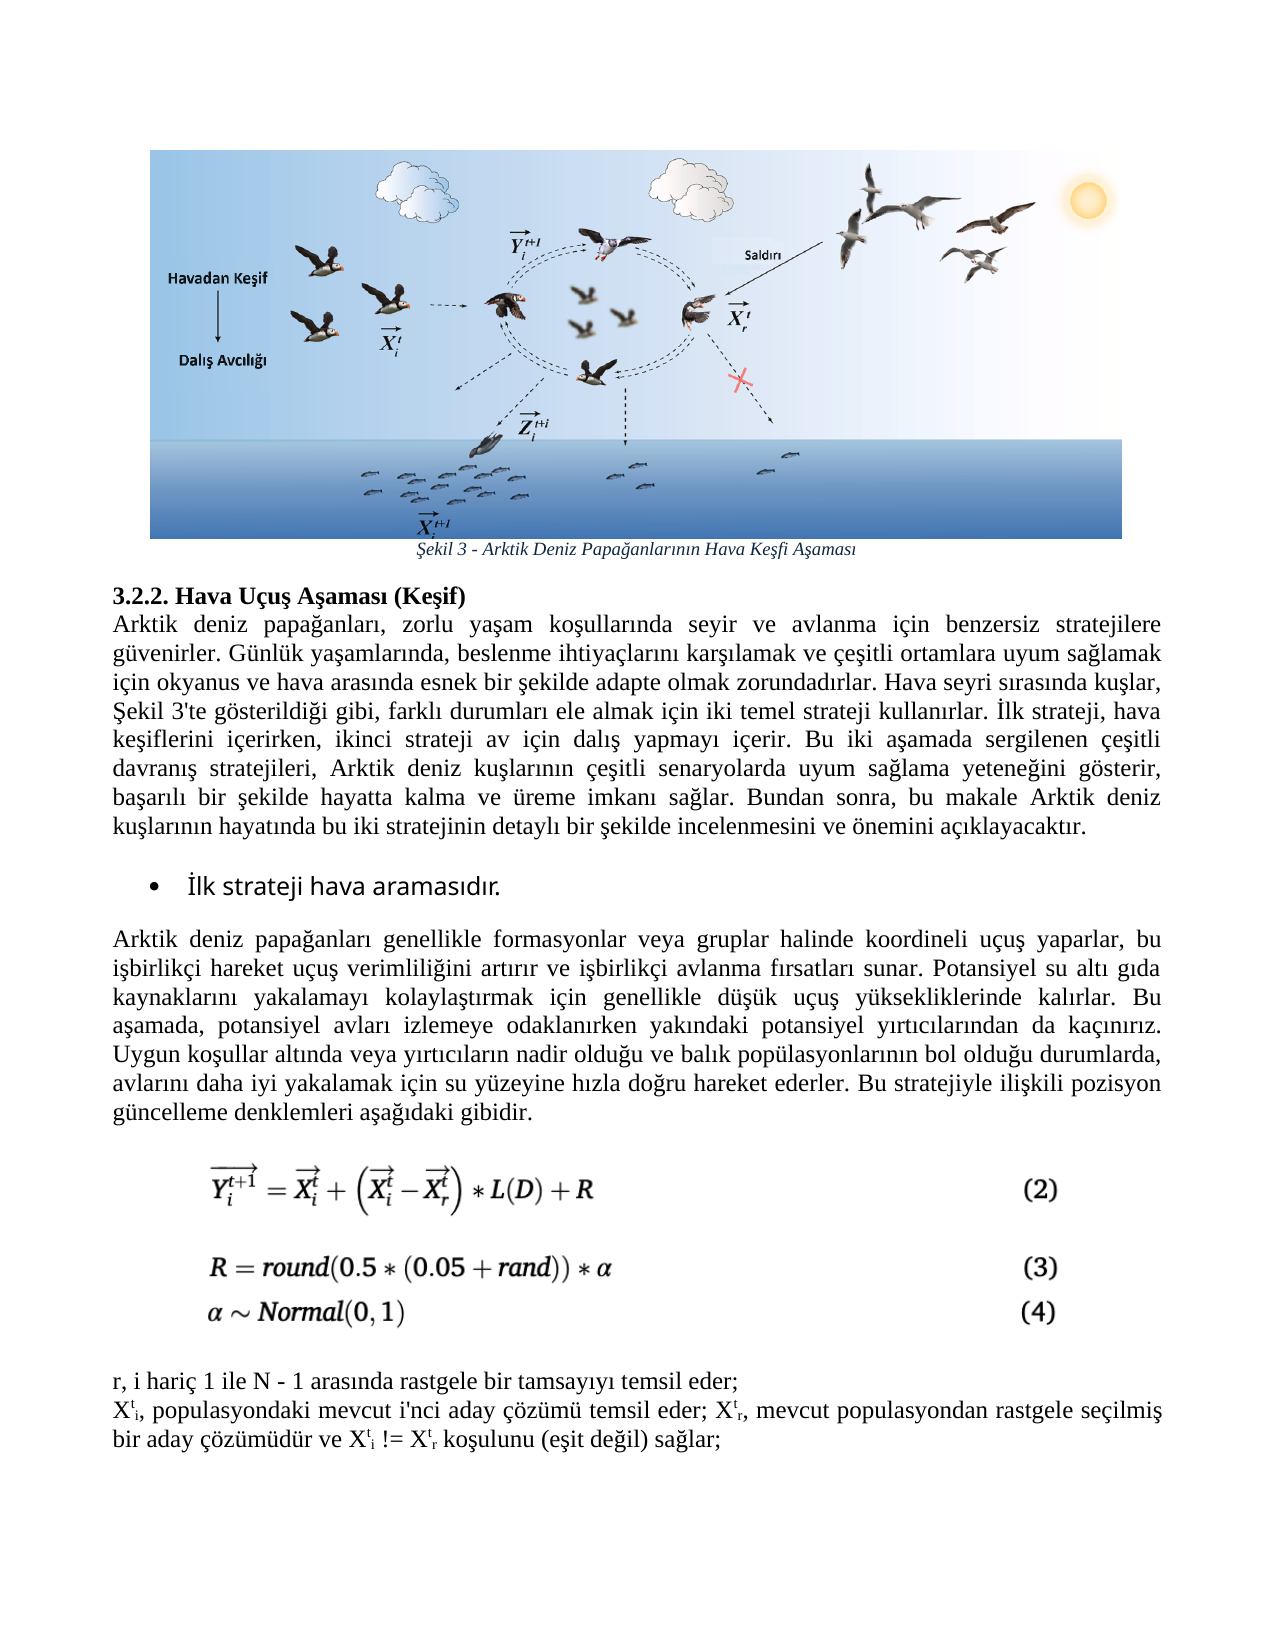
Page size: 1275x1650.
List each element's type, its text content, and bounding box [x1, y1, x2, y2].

text r, i hariç 1 ile N - 1 arasında rastgele bir tamsayıyı temsil eder; [112, 1366, 1162, 1395]
text Xti, populasyondaki mevcut i'nci aday çözümü temsil eder; Xtr, mevcut populasyondan rastgele seçilmiş bir aday çözümüdür ve Xti != Xtr koşulunu (eşit değil) sağlar; [112, 1395, 1162, 1452]
picture [204, 1154, 1071, 1338]
picture [150, 150, 1125, 539]
text Arktik deniz papağanları, zorlu yaşam koşullarında seyir ve avlanma için benzersiz stratejilere güvenirler. Günlük yaşamlarında, beslenme ihtiyaçlarını karşılamak ve çeşitli ortamlara uyum sağlamak için okyanus ve hava arasında esnek bir şekilde adapte olmak zorundadırlar. Hava seyri sırasında kuşlar, Şekil 3'te gösterildiği gibi, farklı durumları ele almak için iki temel strateji kullanırlar. İlk strateji, hava keşiflerini içerirken, ikinci strateji av için dalış yapmayı içerir. Bu iki aşamada sergilenen çeşitli davranış stratejileri, Arktik deniz kuşlarının çeşitli senaryolarda uyum sağlama yeteneğini gösterir, başarılı bir şekilde hayatta kalma ve üreme imkanı sağlar. Bundan sonra, bu makale Arktik deniz kuşlarının hayatında bu iki stratejinin detaylı bir şekilde incelenmesini ve önemini açıklayacaktır. [112, 609, 1162, 839]
text Arktik deniz papağanları genellikle formasyonlar veya gruplar halinde koordineli uçuş yaparlar, bu işbirlikçi hareket uçuş verimliliğini artırır ve işbirlikçi avlanma fırsatları sunar. Potansiyel su altı gıda kaynaklarını yakalamayı kolaylaştırmak için genellikle düşük uçuş yüksekliklerinde kalırlar. Bu aşamada, potansiyel avları izlemeye odaklanırken yakındaki potansiyel yırtıcılarından da kaçınırız. Uygun koşullar altında veya yırtıcıların nadir olduğu ve balık popülasyonlarının bol olduğu durumlarda, avlarını daha iyi yakalamak için su yüzeyine hızla doğru hareket ederler. Bu stratejiyle ilişkili pozisyon güncelleme denklemleri aşağıdaki gibidir. [112, 924, 1162, 1125]
list İlk strateji hava aramasıdır. [150, 868, 1162, 902]
text Şekil 3 - Arktik Deniz Papağanlarının Hava Keşfi Aşaması [112, 538, 1162, 560]
text 3.2.2. Hava Uçuş Aşaması (Keşif) [112, 581, 1162, 609]
